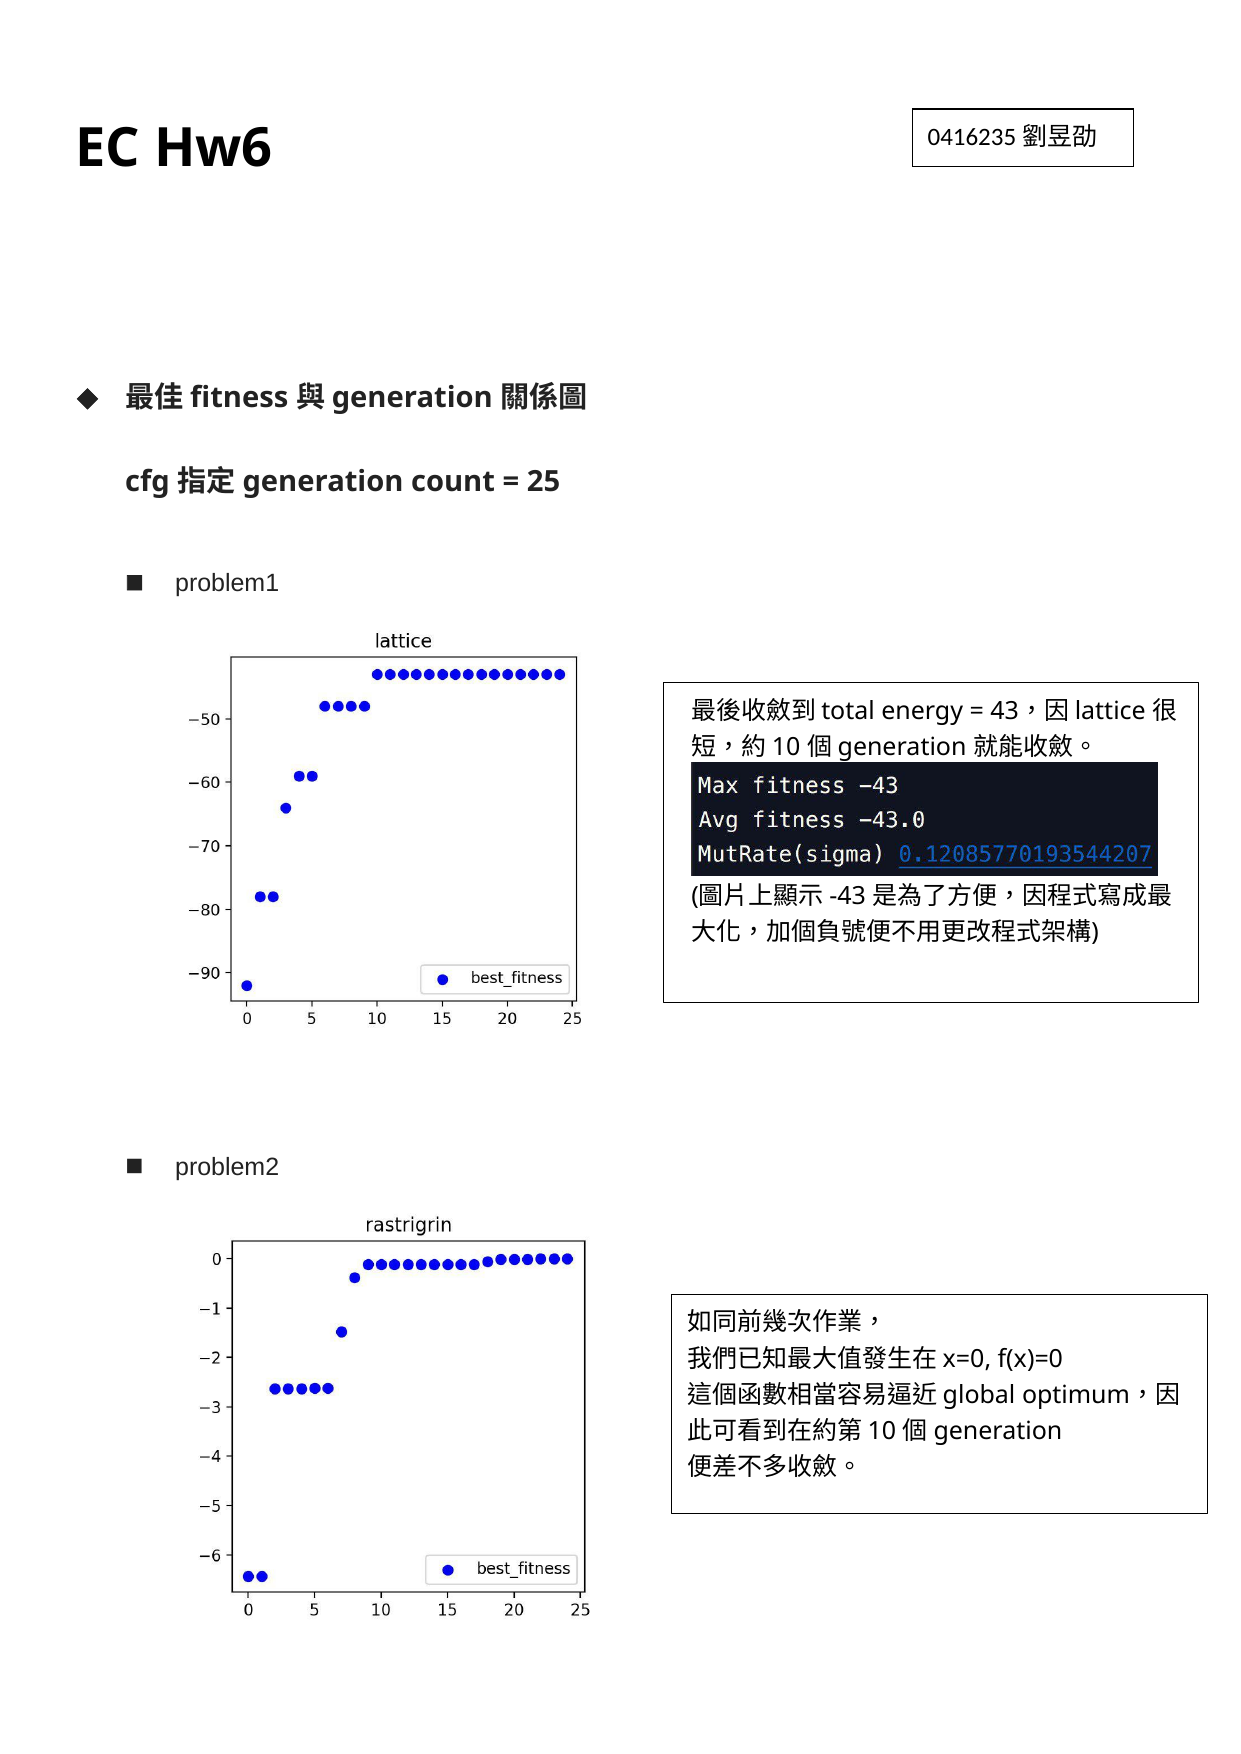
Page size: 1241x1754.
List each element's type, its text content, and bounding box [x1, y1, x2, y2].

picture [691, 762, 1158, 876]
list problem2 [125, 1145, 1165, 1187]
subtitle EC Hw6 [75, 104, 1165, 187]
picture [175, 1187, 630, 1642]
list problem1 [125, 562, 1165, 604]
picture [175, 603, 621, 1050]
list 最佳 fitness 與 generation 關係圖 cfg 指定 generation count = 25 [75, 354, 1165, 562]
